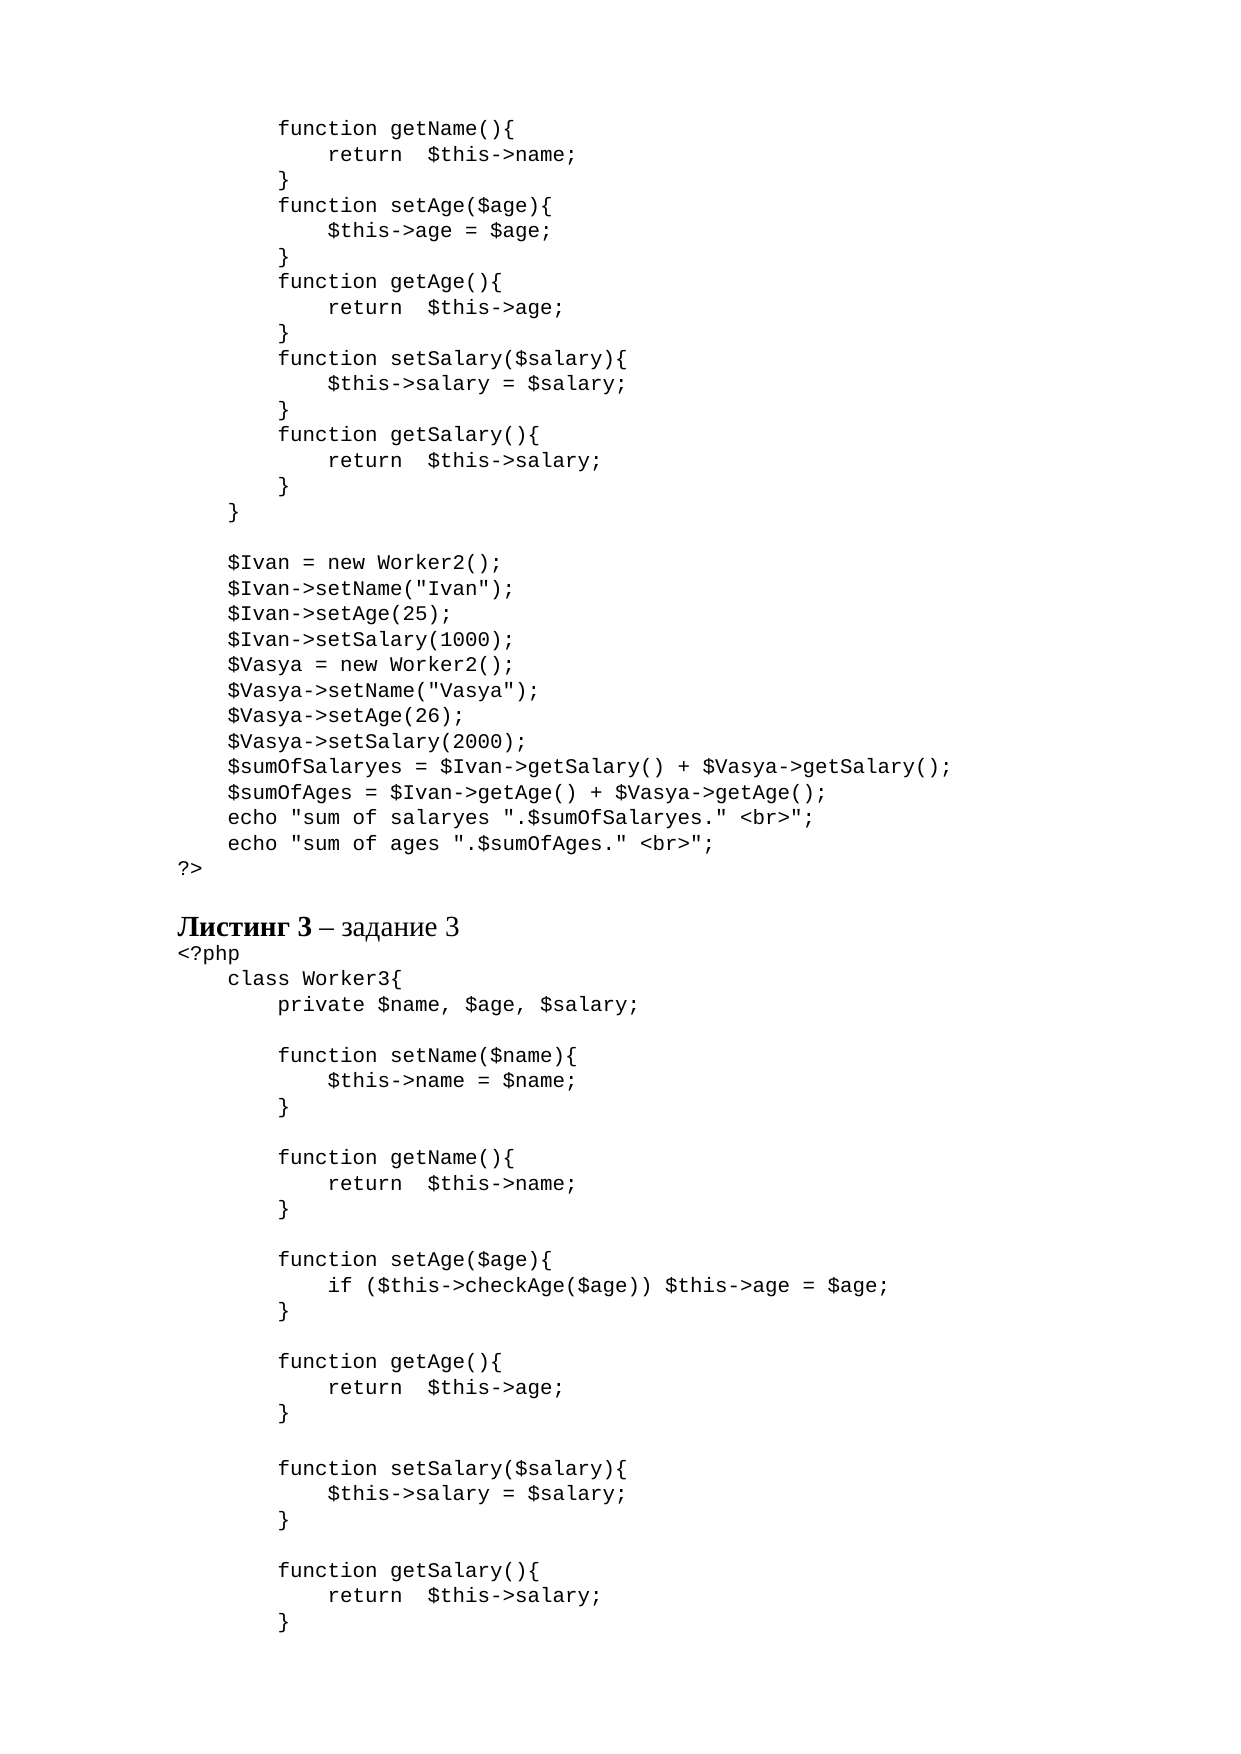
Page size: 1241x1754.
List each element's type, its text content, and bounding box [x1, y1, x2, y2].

text $Ivan->setSalary(1000); [177, 628, 1152, 652]
text $Vasya = new Worker2(); [177, 654, 1152, 678]
text return $this->age; [177, 297, 1152, 320]
text } [177, 246, 1152, 269]
text function getAge(){ [177, 1351, 1152, 1375]
text $Ivan = new Worker2(); [177, 552, 1152, 576]
text $this->age = $age; [177, 220, 1152, 244]
text $this->salary = $salary; [177, 1483, 1152, 1507]
text } [177, 475, 1152, 499]
text if ($this->checkAge($age)) $this->age = $age; [177, 1274, 1152, 1298]
text $Vasya->setName("Vasya"); [177, 679, 1152, 703]
text $sumOfSalaryes = $Ivan->getSalary() + $Vasya->getSalary(); [177, 756, 1152, 780]
text echo "sum of ages ".$sumOfAges." <br>"; [177, 833, 1152, 856]
text class Worker3{ [177, 968, 1152, 992]
text } [177, 399, 1152, 422]
text $Ivan->setAge(25); [177, 603, 1152, 627]
text } [177, 501, 1152, 524]
text function setSalary($salary){ [177, 1458, 1152, 1482]
text $Ivan->setName("Ivan"); [177, 577, 1152, 601]
text <?php [177, 943, 1152, 966]
text $this->name = $name; [177, 1070, 1152, 1094]
text function getName(){ [177, 118, 1152, 142]
text } [177, 1198, 1152, 1222]
text } [177, 1611, 1152, 1635]
text echo "sum of salaryes ".$sumOfSalaryes." <br>"; [177, 807, 1152, 831]
text $sumOfAges = $Ivan->getAge() + $Vasya->getAge(); [177, 782, 1152, 805]
text function getSalary(){ [177, 1560, 1152, 1584]
text function setName($name){ [177, 1045, 1152, 1068]
text return $this->name; [177, 144, 1152, 167]
text } [177, 1402, 1152, 1426]
text } [177, 169, 1152, 193]
text function getAge(){ [177, 271, 1152, 295]
text function getSalary(){ [177, 424, 1152, 448]
text } [177, 1509, 1152, 1533]
text return $this->salary; [177, 450, 1152, 473]
text private $name, $age, $salary; [177, 994, 1152, 1017]
text } [177, 1300, 1152, 1324]
text return $this->salary; [177, 1586, 1152, 1609]
text return $this->name; [177, 1172, 1152, 1196]
text $this->salary = $salary; [177, 373, 1152, 397]
text } [177, 322, 1152, 346]
text function setAge($age){ [177, 1249, 1152, 1273]
text Листинг 3 – задание 3 [177, 909, 1152, 943]
text return $this->age; [177, 1377, 1152, 1400]
text function getName(){ [177, 1147, 1152, 1171]
text function setSalary($salary){ [177, 348, 1152, 371]
text ?> [177, 858, 1152, 882]
text $Vasya->setSalary(2000); [177, 731, 1152, 754]
text function setAge($age){ [177, 195, 1152, 218]
text } [177, 1096, 1152, 1119]
text $Vasya->setAge(26); [177, 705, 1152, 729]
